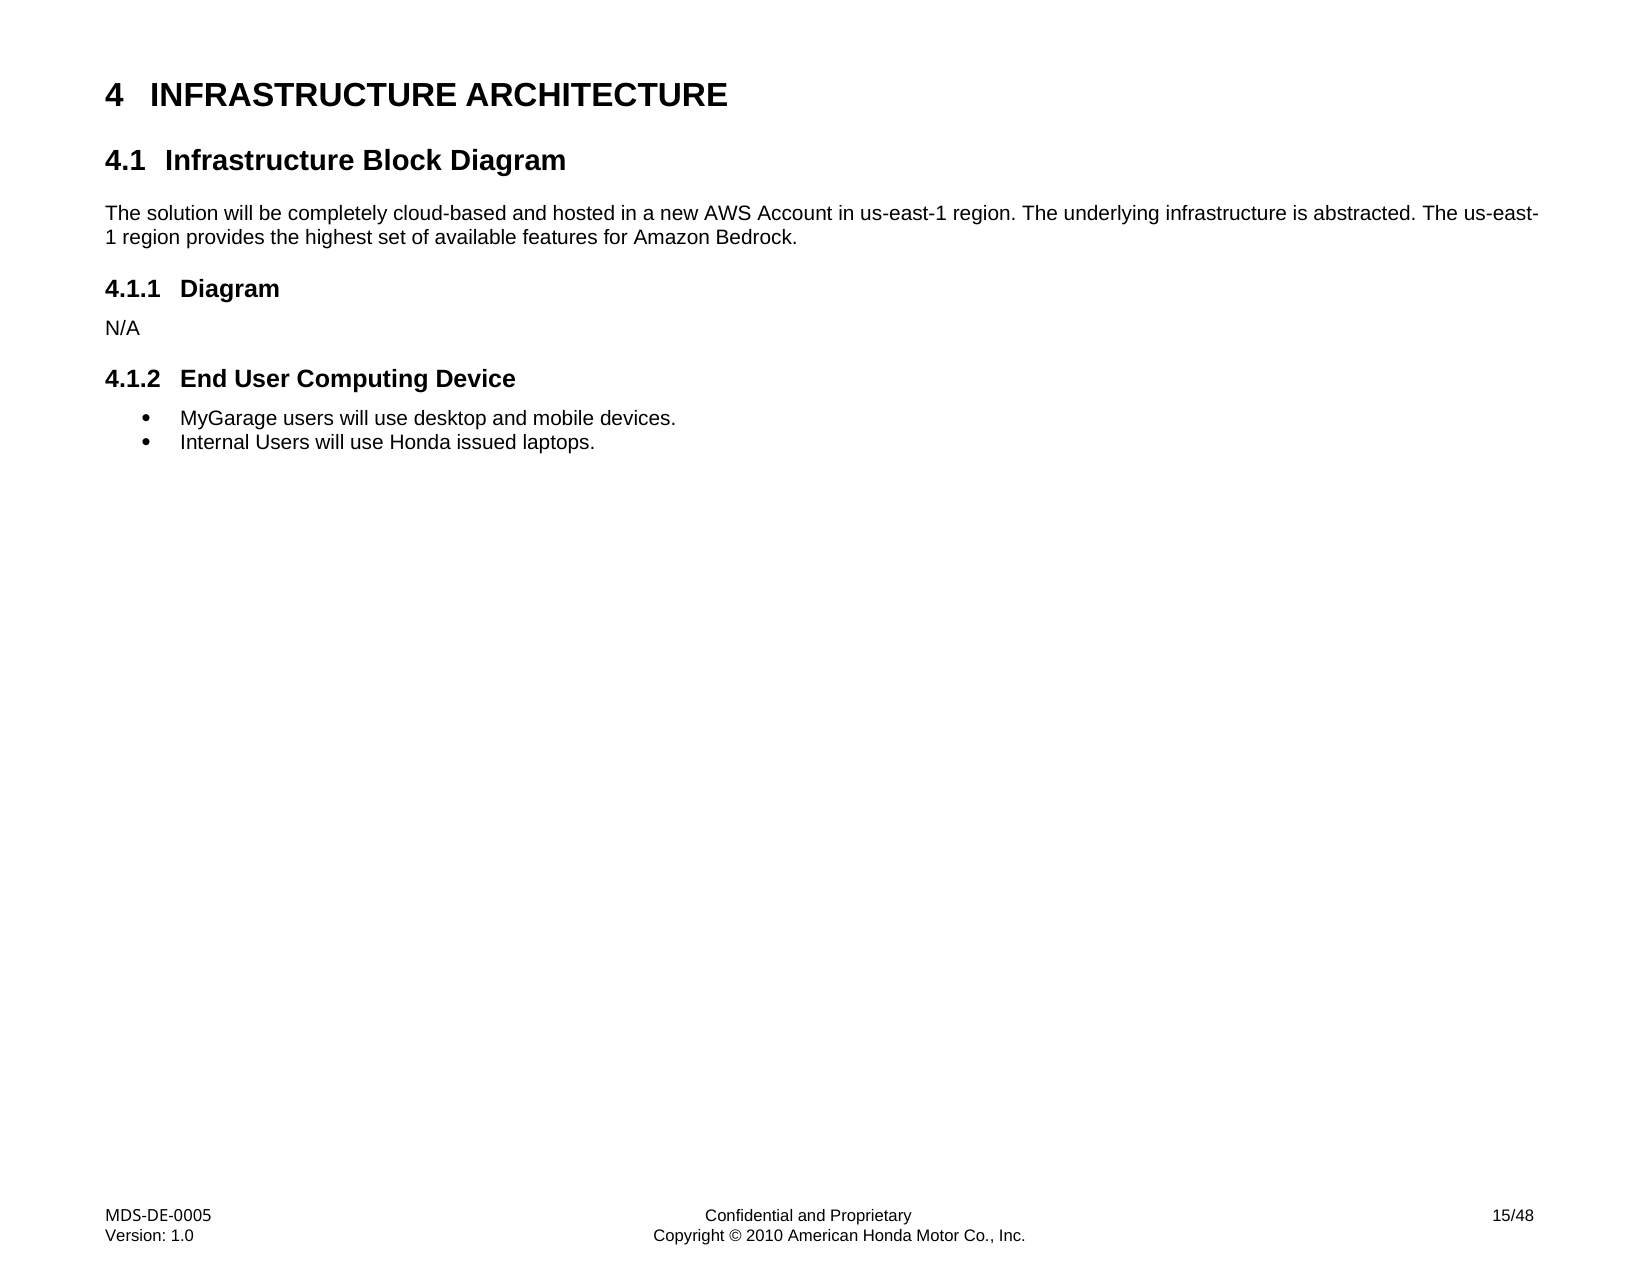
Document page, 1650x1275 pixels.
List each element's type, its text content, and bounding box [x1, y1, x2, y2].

list MyGarage users will use desktop and mobile devices. [142, 406, 1545, 429]
text The solution will be completely cloud-based and hosted in a new AWS Account in us-east-1 region. The underlying infrastructure is abstracted. The us-east-1 region provides the highest set of available features for Amazon Bedrock. [105, 201, 1545, 249]
text N/A [105, 315, 1545, 339]
subtitle Infrastructure Architecture [105, 75, 1545, 113]
list Internal Users will use Honda issued laptops. [142, 429, 1545, 454]
subtitle End User Computing Device [105, 364, 1545, 393]
subtitle Diagram [105, 274, 1545, 303]
subtitle Infrastructure Block Diagram [105, 143, 1545, 176]
